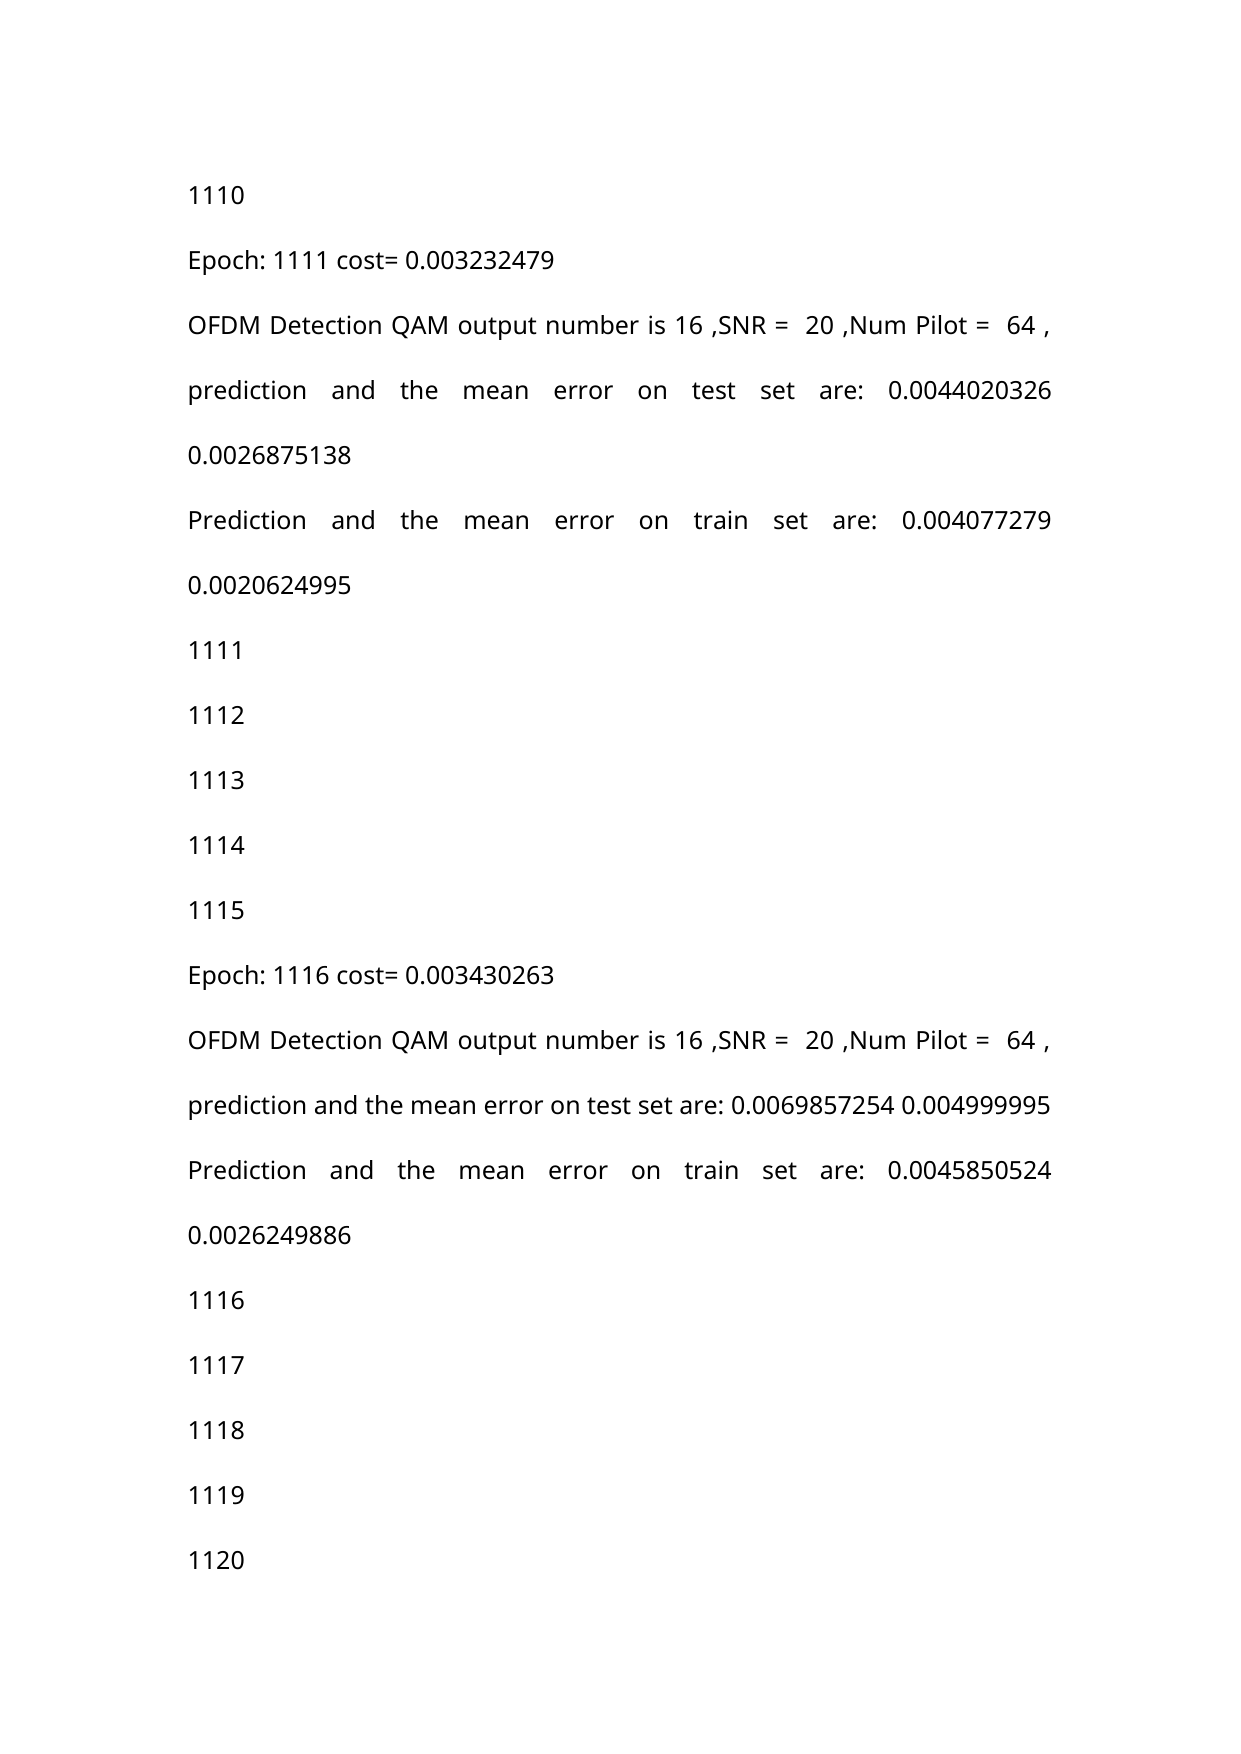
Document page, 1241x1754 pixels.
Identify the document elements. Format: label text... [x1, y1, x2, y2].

text Epoch: 1116 cost= 0.003430263 [187, 942, 1053, 1007]
text Prediction and the mean error on train set are: 0.004077279 0.0020624995 [187, 487, 1053, 617]
text 1110 [187, 162, 1053, 227]
text OFDM Detection QAM output number is 16 ,SNR = 20 ,Num Pilot = 64 , prediction and the mean error on test set are: 0.0044020326 0.0026875138 [187, 292, 1053, 487]
text 1119 [187, 1462, 1053, 1527]
text Epoch: 1111 cost= 0.003232479 [187, 227, 1053, 292]
text OFDM Detection QAM output number is 16 ,SNR = 20 ,Num Pilot = 64 , prediction and the mean error on test set are: 0.0069857254 0.004999995 [187, 1007, 1053, 1137]
text 1113 [187, 747, 1053, 812]
text 1115 [187, 877, 1053, 942]
text 1116 [187, 1267, 1053, 1332]
text 1114 [187, 812, 1053, 877]
text 1120 [187, 1527, 1053, 1592]
text 1111 [187, 617, 1053, 682]
text 1117 [187, 1332, 1053, 1397]
text 1118 [187, 1397, 1053, 1462]
text Prediction and the mean error on train set are: 0.0045850524 0.0026249886 [187, 1137, 1053, 1267]
text 1112 [187, 682, 1053, 747]
